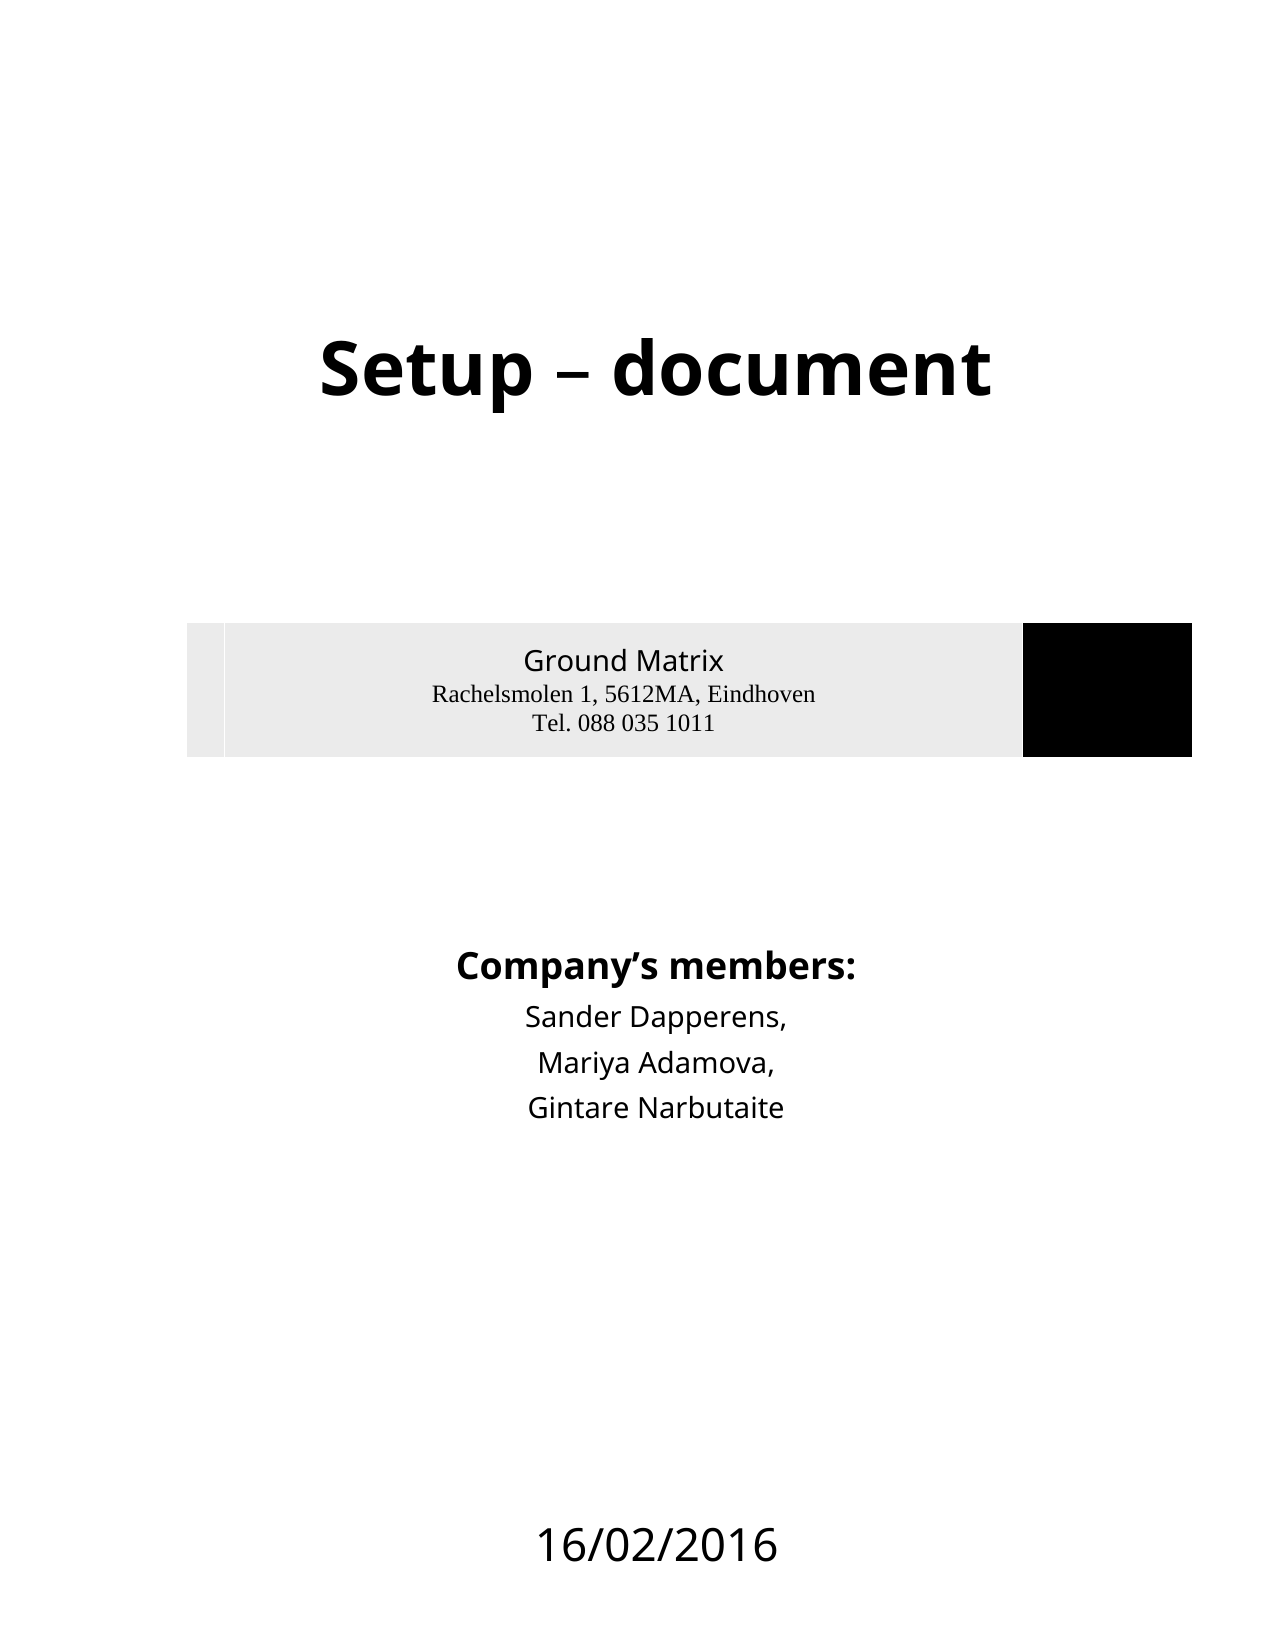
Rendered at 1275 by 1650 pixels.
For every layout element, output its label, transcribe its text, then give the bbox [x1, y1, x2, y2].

text Setup – document [187, 316, 1125, 452]
text Company’s members: Sander Dapperens, Mariya Adamova, Gintare Narbutaite [187, 519, 1125, 1127]
